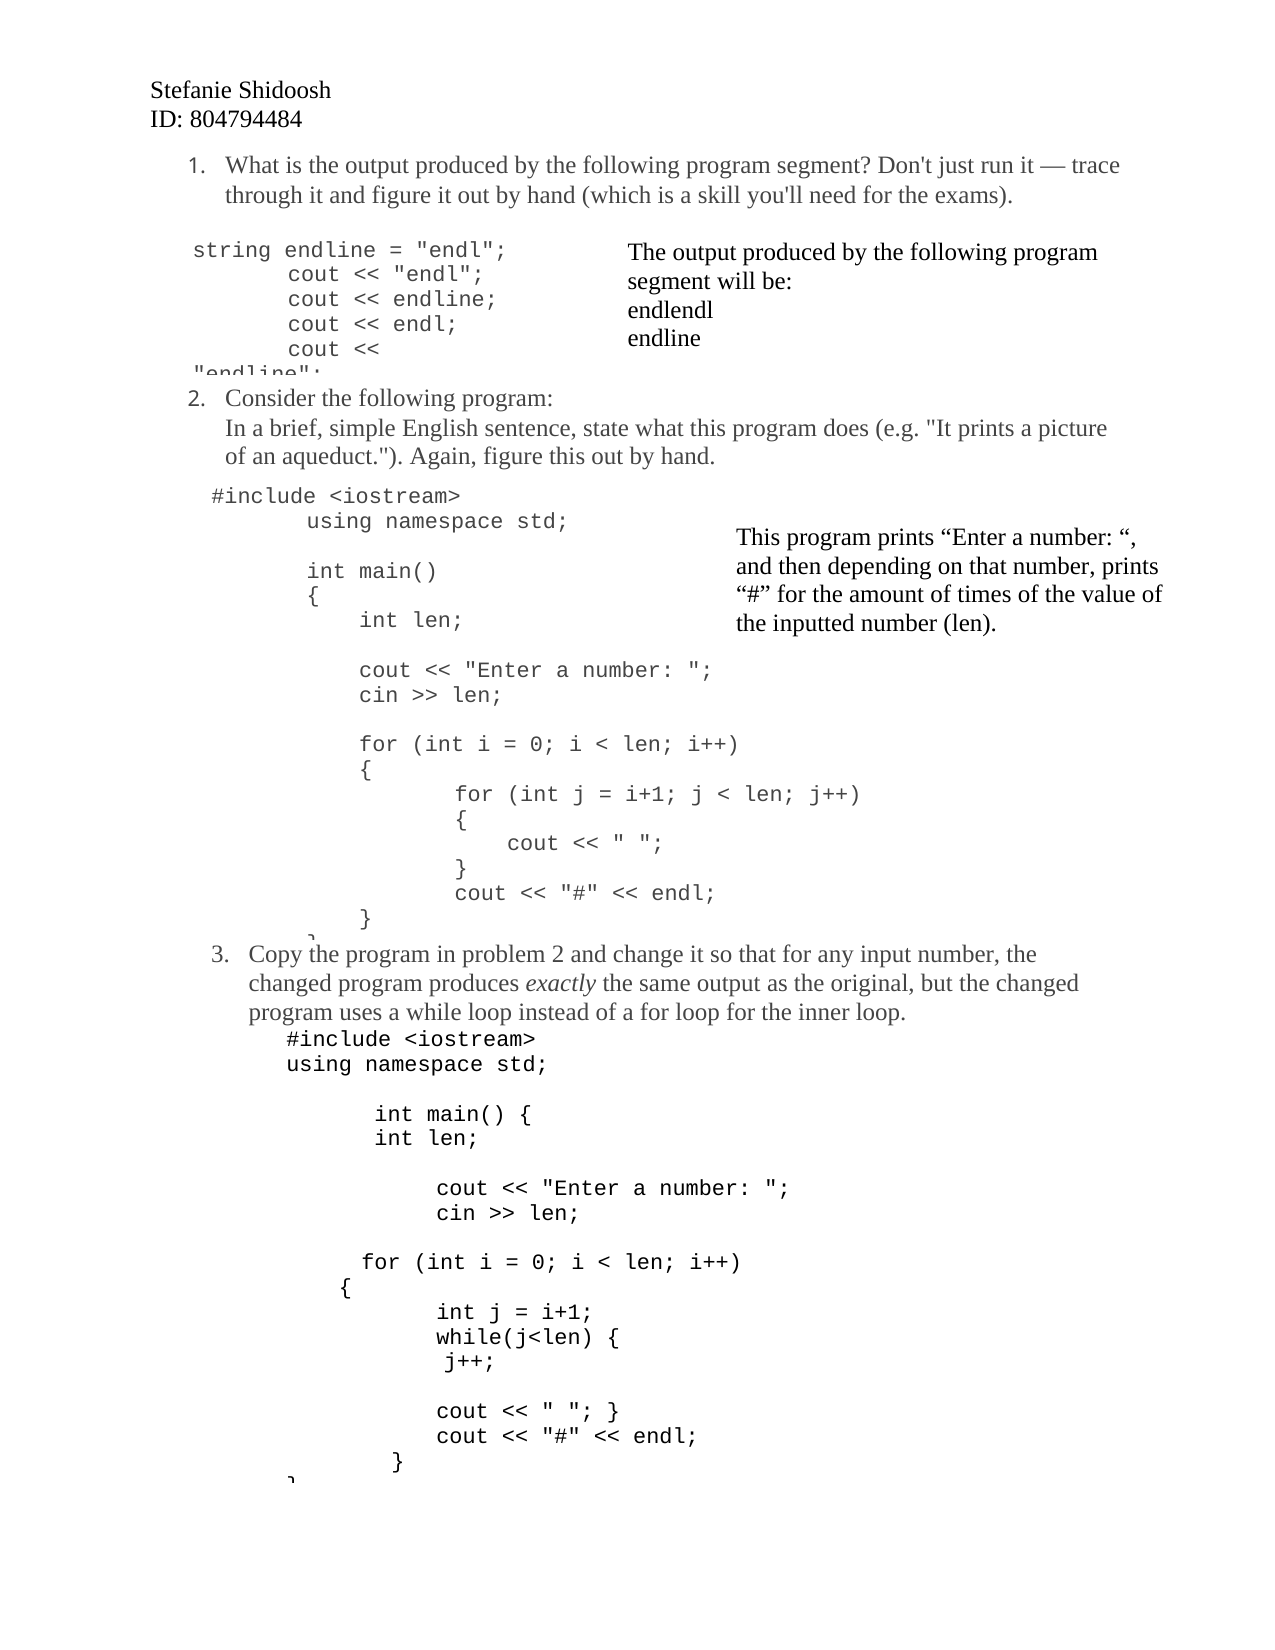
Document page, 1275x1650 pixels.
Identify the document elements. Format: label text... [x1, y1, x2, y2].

list endline [225, 323, 1125, 352]
list The output produced by the following program segment will be: [225, 237, 1125, 295]
list In a brief, simple English sentence, state what this program does (e.g. "It prints a picture of an aqueduct."). Again, figure this out by hand. [225, 413, 1125, 470]
list Consider the following program: [187, 383, 1125, 413]
list What is the output produced by the following program segment? Don't just run it — trace through it and figure it out by hand (which is a skill you'll need for the exams). [187, 150, 1125, 208]
list endlendl [225, 295, 1125, 323]
